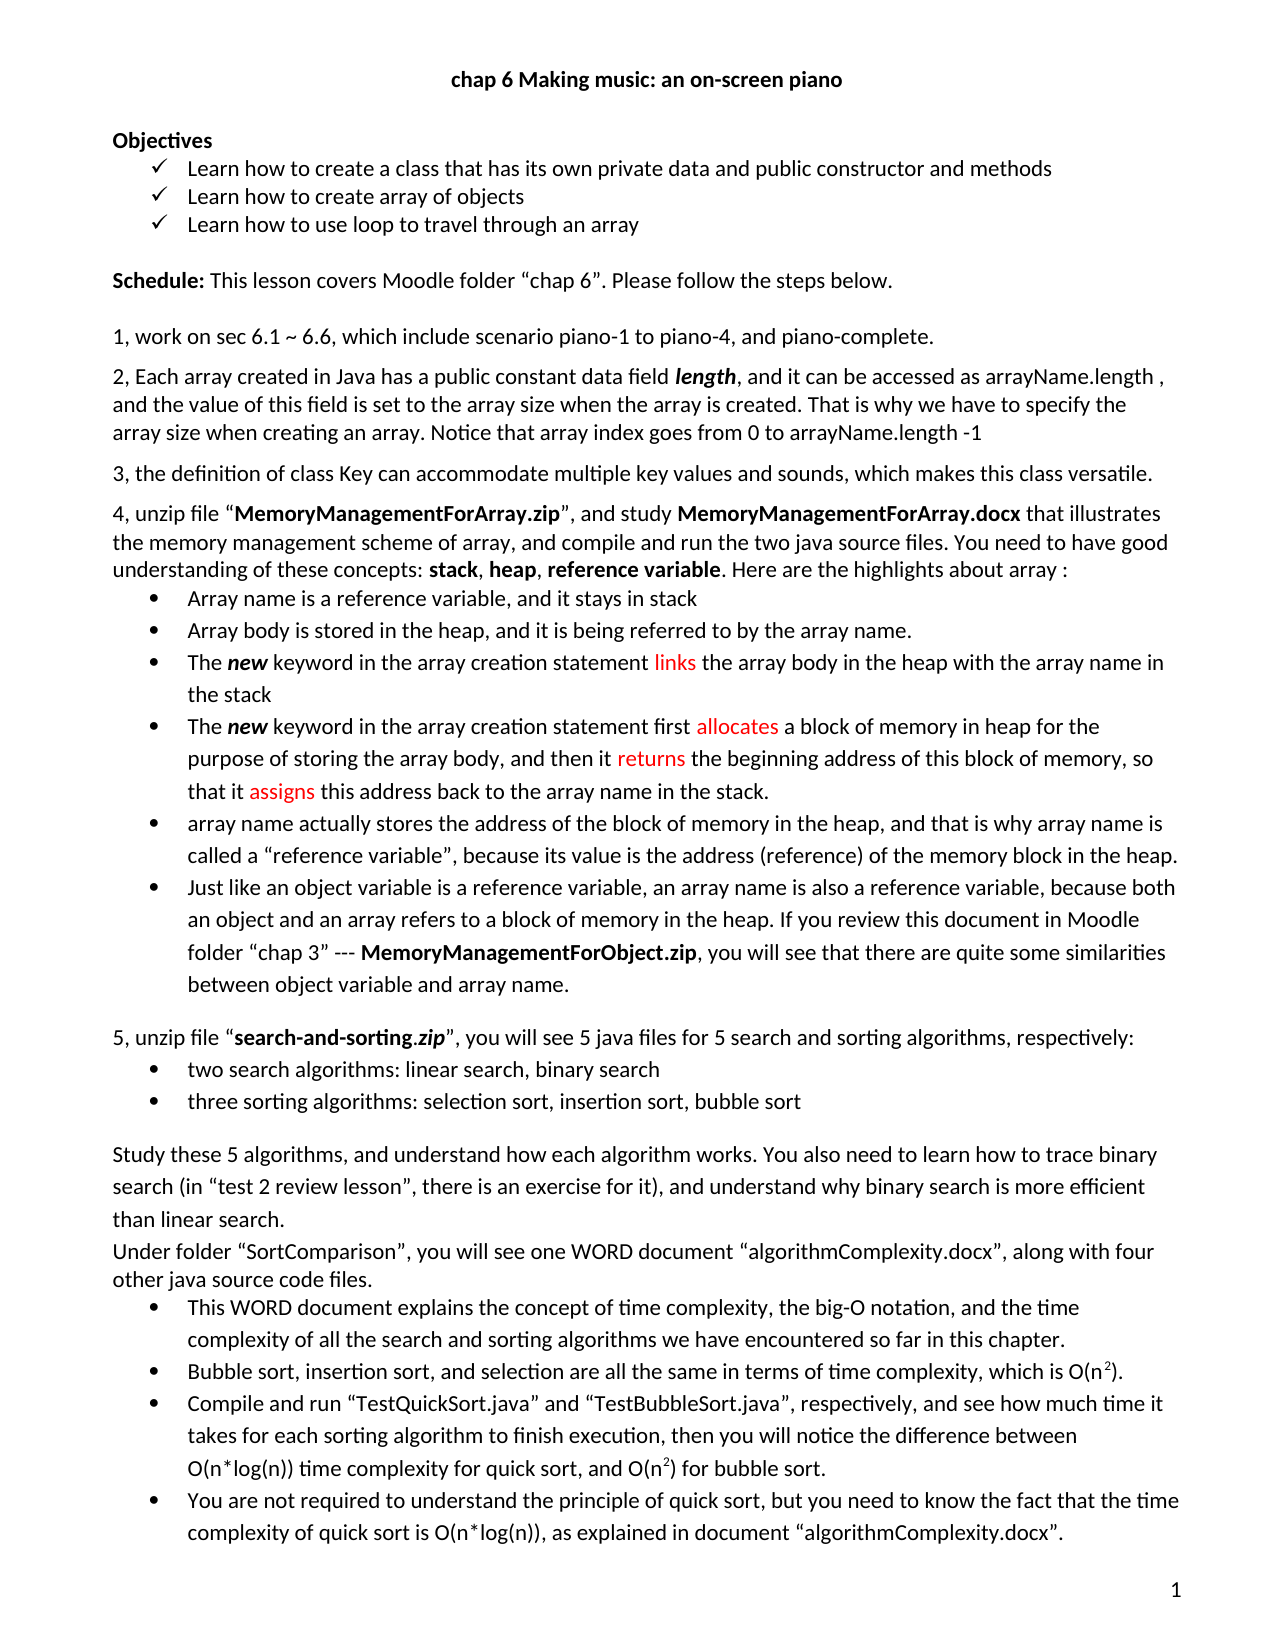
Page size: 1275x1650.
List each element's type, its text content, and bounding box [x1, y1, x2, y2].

list Just like an object variable is a reference variable, an array name is also a reference variable, because both an object and an array refers to a block of memory in the heap. If you review this document in Moodle folder “chap 3” --- MemoryManagementForObject.zip, you will see that there are quite some similarities between object variable and array name. [150, 873, 1181, 998]
text Schedule: This lesson covers Moodle folder “chap 6”. Please follow the steps below. [112, 266, 1181, 294]
list Learn how to create array of objects [150, 182, 1181, 210]
list The new keyword in the array creation statement links the array body in the heap with the array name in the stack [150, 648, 1181, 708]
list Learn how to use loop to travel through an array [150, 210, 1181, 238]
text Objectives [112, 126, 1181, 154]
list The new keyword in the array creation statement first allocates a block of memory in heap for the purpose of storing the array body, and then it returns the beginning address of this block of memory, so that it assigns this address back to the array name in the stack. [150, 712, 1181, 805]
list two search algorithms: linear search, binary search [150, 1055, 1181, 1083]
text 5, unzip file “search-and-sorting.zip”, you will see 5 java files for 5 search and sorting algorithms, respectively: [112, 1023, 1181, 1051]
text chap 6 Making music: an on-screen piano [112, 66, 1181, 94]
list Learn how to create a class that has its own private data and public constructor and methods [150, 154, 1181, 182]
list Compile and run “TestQuickSort.java” and “TestBubbleSort.java”, respectively, and see how much time it takes for each sorting algorithm to finish execution, then you will notice the difference between O(n*log(n)) time complexity for quick sort, and O(n2) for bubble sort. [150, 1389, 1181, 1482]
list This WORD document explains the concept of time complexity, the big-O notation, and the time complexity of all the search and sorting algorithms we have encountered so far in this chapter. [150, 1293, 1181, 1353]
text Under folder “SortComparison”, you will see one WORD document “algorithmComplexity.docx”, along with four other java source code files. [112, 1237, 1181, 1293]
text 2, Each array created in Java has a public constant data field length, and it can be accessed as arrayName.length , and the value of this field is set to the array size when the array is created. That is why we have to specify the array size when creating an array. Notice that array index goes from 0 to arrayName.length -1 [112, 362, 1181, 447]
text 4, unzip file “MemoryManagementForArray.zip”, and study MemoryManagementForArray.docx that illustrates the memory management scheme of array, and compile and run the two java source files. You need to have good understanding of these concepts: stack, heap, reference variable. Here are the highlights about array : [112, 499, 1181, 584]
list Array name is a reference variable, and it stays in stack [150, 584, 1181, 612]
list Array body is stored in the heap, and it is being referred to by the array name. [150, 616, 1181, 644]
list Bubble sort, insertion sort, and selection are all the same in terms of time complexity, which is O(n2). [150, 1357, 1181, 1385]
list You are not required to understand the principle of quick sort, but you need to know the fact that the time complexity of quick sort is O(n*log(n)), as explained in document “algorithmComplexity.docx”. [150, 1486, 1181, 1546]
list three sorting algorithms: selection sort, insertion sort, bubble sort [150, 1087, 1181, 1115]
text 3, the definition of class Key can accommodate multiple key values and sounds, which makes this class versatile. [112, 459, 1181, 487]
list array name actually stores the address of the block of memory in the heap, and that is why array name is called a “reference variable”, because its value is the address (reference) of the memory block in the heap. [150, 809, 1181, 869]
text Study these 5 algorithms, and understand how each algorithm works. You also need to learn how to trace binary search (in “test 2 review lesson”, there is an exercise for it), and understand why binary search is more efficient than linear search. [112, 1140, 1181, 1233]
text 1, work on sec 6.1 ~ 6.6, which include scenario piano-1 to piano-4, and piano-complete. [112, 322, 1181, 350]
